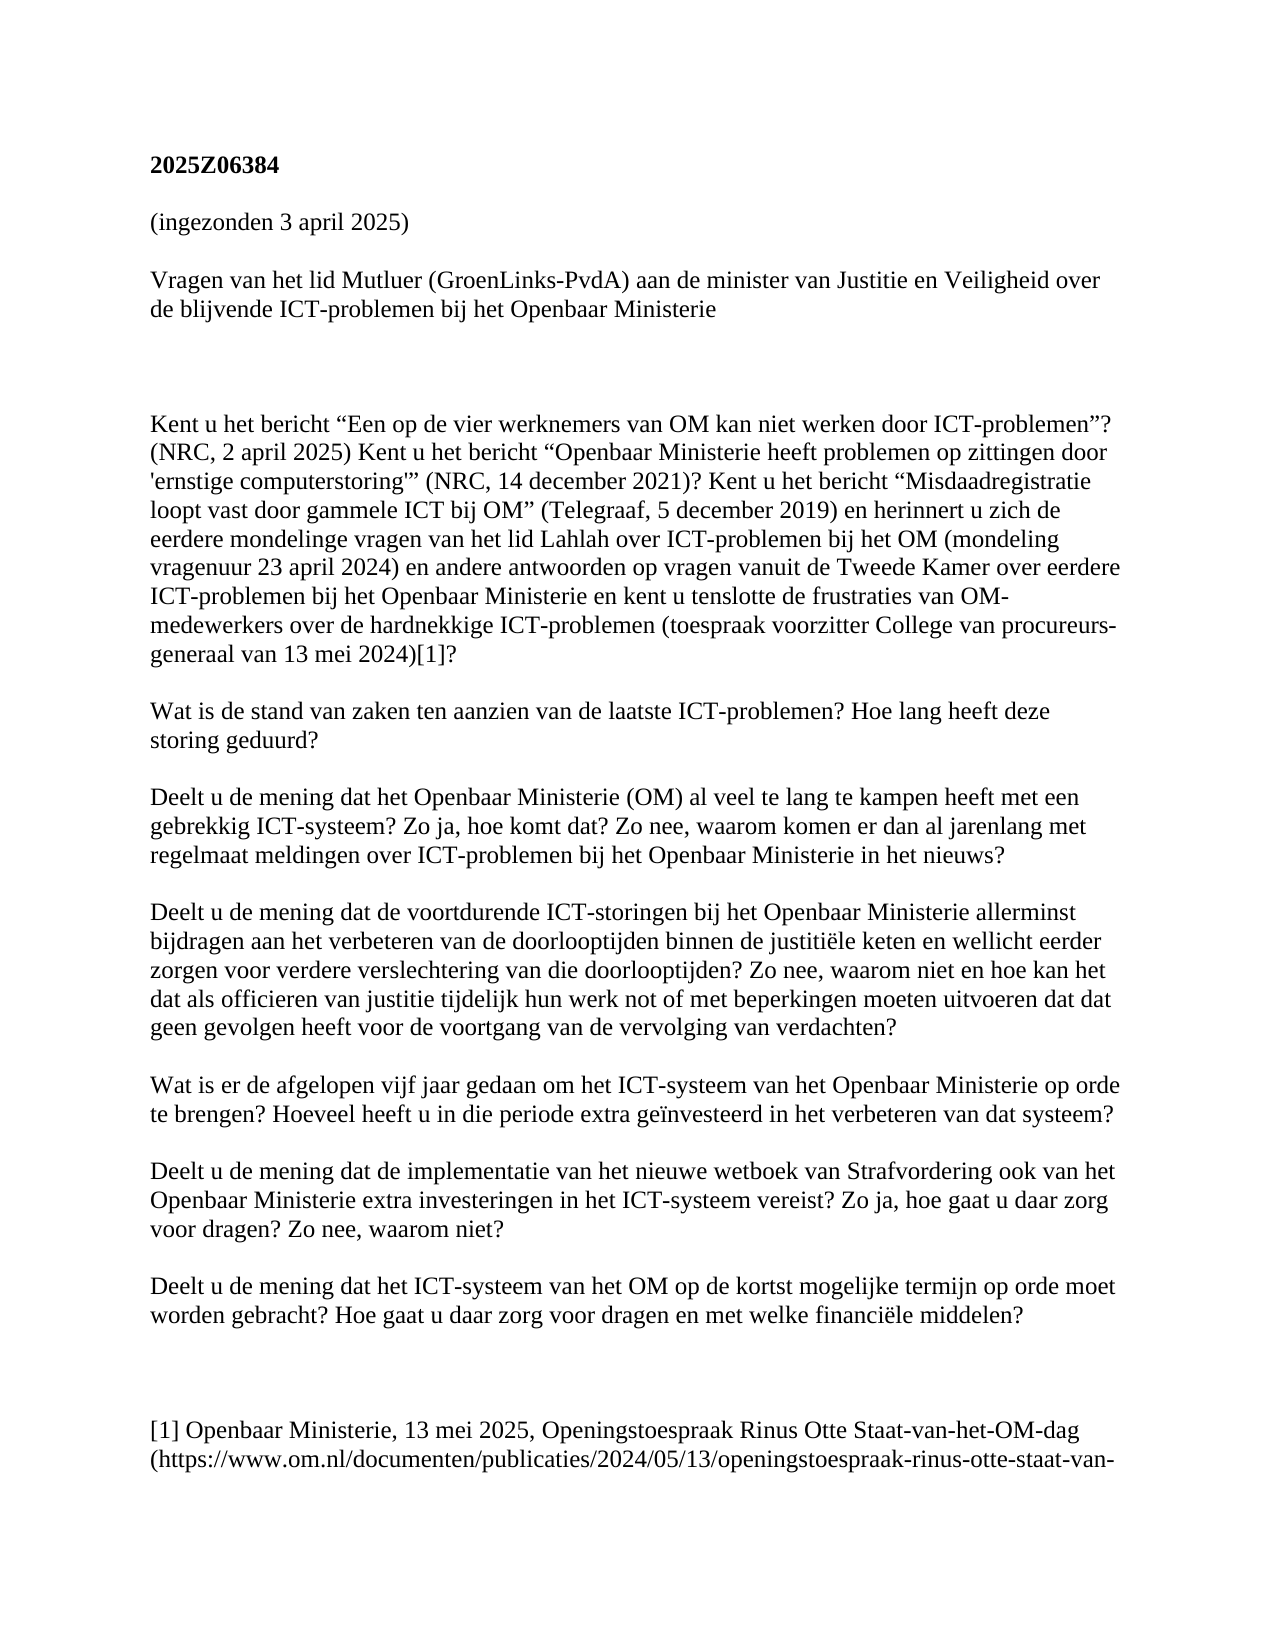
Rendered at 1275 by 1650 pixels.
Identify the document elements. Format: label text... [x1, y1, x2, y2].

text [150, 1415, 1125, 1472]
text 2025Z06384 [150, 150, 1125, 207]
text Vragen van het lid Mutluer (GroenLinks-PvdA) aan de minister van Justitie en Veiligheid over de blijvende ICT-problemen bij het Openbaar Ministerie [150, 265, 1125, 351]
text (ingezonden 3 april 2025) [150, 207, 1125, 265]
